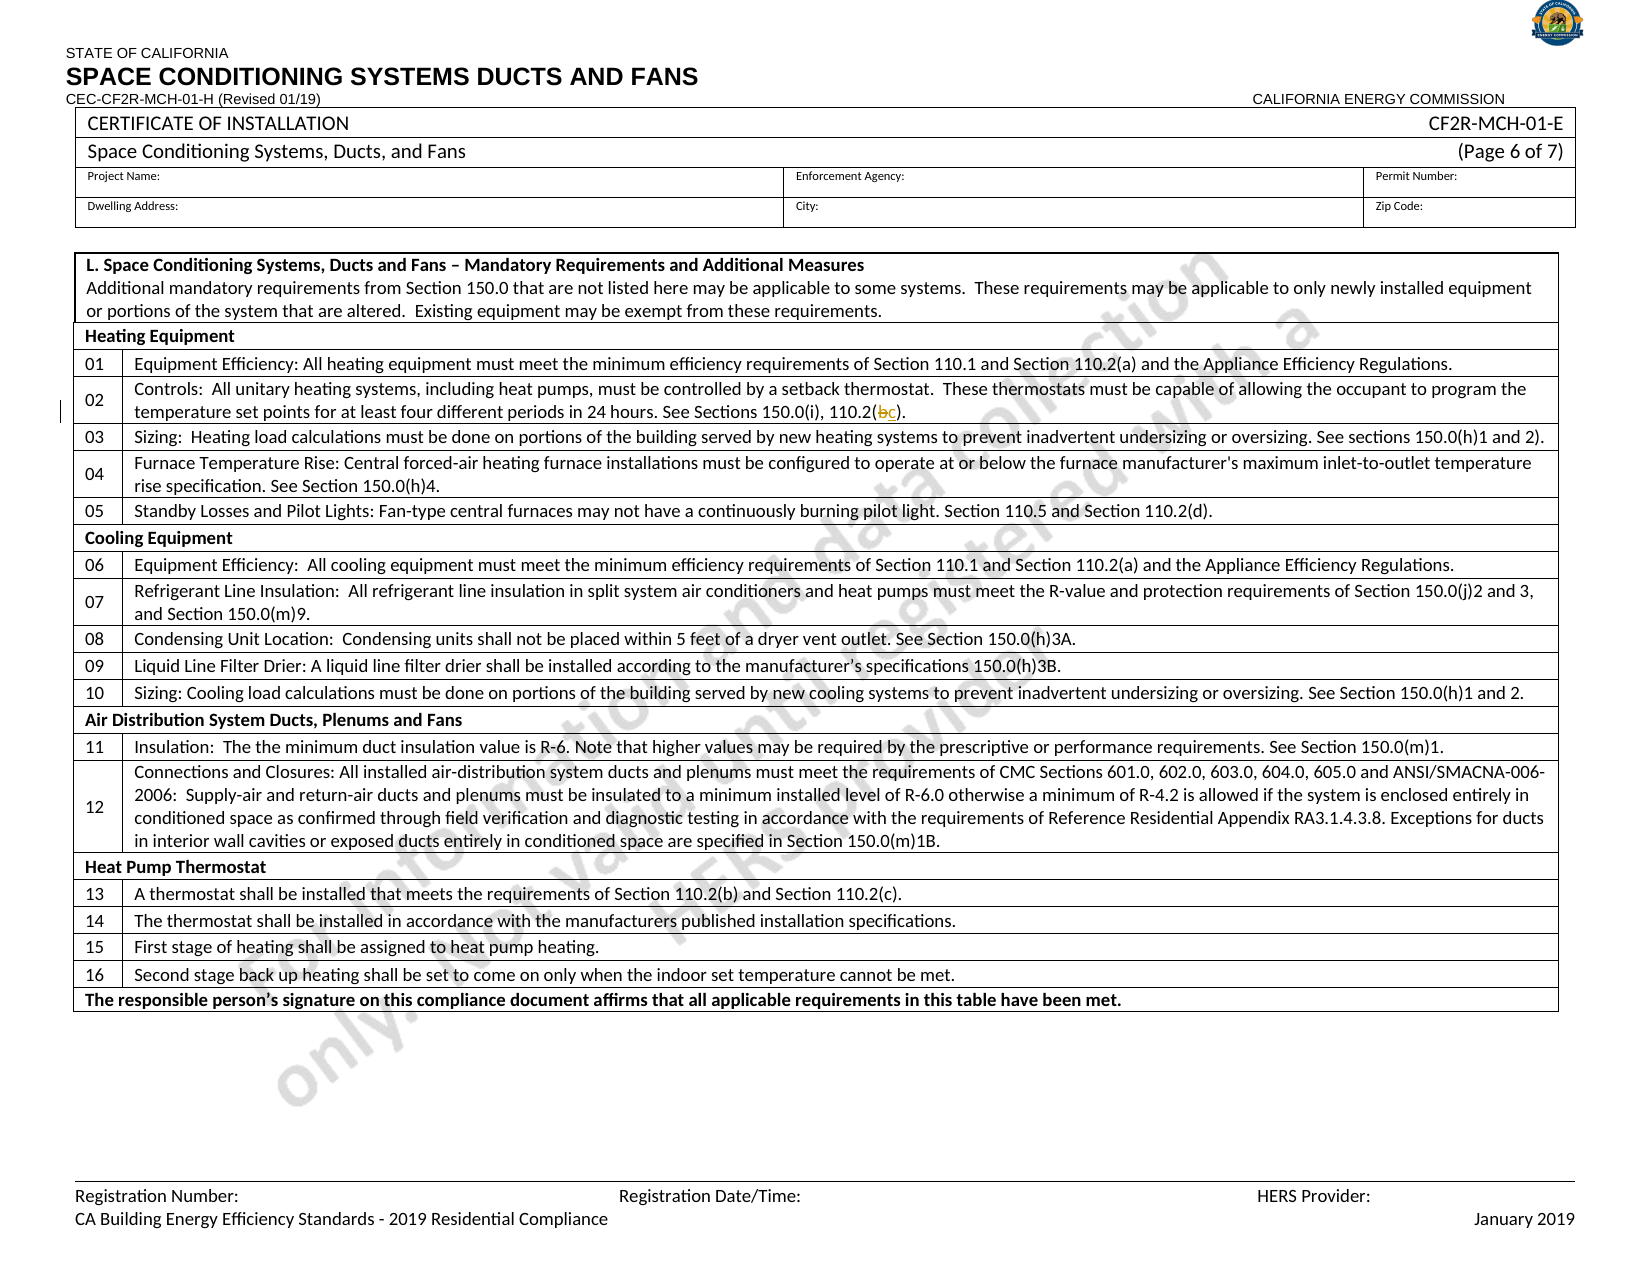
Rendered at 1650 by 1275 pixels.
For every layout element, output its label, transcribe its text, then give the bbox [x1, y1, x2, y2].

table_cell 02 [74, 377, 122, 423]
table_cell Equipment Efficiency: All heating equipment must meet the minimum efficiency requirements of Section 110.1 and Section 110.2(a) and the Appliance Efficiency Regulations. [123, 350, 1558, 376]
table_cell Sizing: Heating load calculations must be done on portions of the building served by new heating systems to prevent inadvertent undersizing or oversizing. See sections 150.0(h)1 and 2). [123, 424, 1558, 450]
table_cell Furnace Temperature Rise: Central forced-air heating furnace installations must be configured to operate at or below the furnace manufacturer's maximum inlet-to-outlet temperature rise specification. See Section 150.0(h)4. [123, 451, 1558, 497]
table_cell The thermostat shall be installed in accordance with the manufacturers published installation specifications. [123, 907, 1558, 933]
table_cell Heating Equipment [74, 323, 1558, 349]
picture [1531, 0, 1584, 46]
table_cell 09 [74, 653, 122, 679]
table_cell 16 [74, 961, 122, 987]
table_cell Air Distribution System Ducts, Plenums and Fans [74, 707, 1558, 733]
table_cell Second stage back up heating shall be set to come on only when the indoor set temperature cannot be met. [123, 961, 1558, 987]
table_cell 11 [74, 734, 122, 759]
table_cell Liquid Line Filter Drier: A liquid line filter drier shall be installed according to the manufacturer’s specifications 150.0(h)3B. [123, 653, 1558, 679]
table_cell Connections and Closures: All installed air-distribution system ducts and plenums must meet the requirements of CMC Sections 601.0, 602.0, 603.0, 604.0, 605.0 and ANSI/SMACNA-006-2006: Supply-air and return-air ducts and plenums must be insulated to a minimum installed level of R-6.0 otherwise a minimum of R-4.2 is allowed if the system is enclosed entirely in conditioned space as confirmed through field verification and diagnostic testing in accordance with the requirements of Reference Residential Appendix RA3.1.4.3.8. Exceptions for ducts in interior wall cavities or exposed ducts entirely in conditioned space are specified in Section 150.0(m)1B. [123, 761, 1558, 852]
table_cell 15 [74, 934, 122, 960]
table_cell Sizing: Cooling load calculations must be done on portions of the building served by new cooling systems to prevent inadvertent undersizing or oversizing. See Section 150.0(h)1 and 2. [123, 680, 1558, 706]
table_cell 04 [74, 451, 122, 497]
table_cell 05 [74, 498, 122, 524]
table_cell 06 [74, 552, 122, 578]
table_cell 08 [74, 626, 122, 652]
table_cell Cooling Equipment [74, 525, 1558, 551]
table_cell Controls: All unitary heating systems, including heat pumps, must be controlled by a setback thermostat. These thermostats must be capable of allowing the occupant to program the temperature set points for at least four different periods in 24 hours. See Sections 150.0(i), 110.2(). [123, 377, 1558, 423]
table_cell 12 [74, 761, 122, 852]
table_cell A thermostat shall be installed that meets the requirements of Section 110.2(b) and Section 110.2(c). [123, 880, 1558, 906]
table_cell Condensing Unit Location: Condensing units shall not be placed within 5 feet of a dryer vent outlet. See Section 150.0(h)3A. [123, 626, 1558, 652]
table_cell First stage of heating shall be assigned to heat pump heating. [123, 934, 1558, 960]
table_cell The responsible person’s signature on this compliance document affirms that all applicable requirements in this table have been met. [74, 988, 1558, 1011]
table_cell 03 [74, 424, 122, 450]
table_cell Insulation: The the minimum duct insulation value is R-6. Note that higher values may be required by the prescriptive or performance requirements. See Section 150.0(m)1. [123, 734, 1558, 759]
table_cell 01 [74, 350, 122, 376]
table_cell Heat Pump Thermostat [74, 853, 1558, 879]
table_cell Equipment Efficiency: All cooling equipment must meet the minimum efficiency requirements of Section 110.1 and Section 110.2(a) and the Appliance Efficiency Regulations. [123, 552, 1558, 578]
table_cell Standby Losses and Pilot Lights: Fan-type central furnaces may not have a continuously burning pilot light. Section 110.5 and Section 110.2(d). [123, 498, 1558, 524]
table_cell 07 [74, 579, 122, 625]
table_cell 13 [74, 880, 122, 906]
table_header L. Space Conditioning Systems, Ducts and Fans – Mandatory Requirements and Additional Measures Additional mandatory requirements from Section 150.0 that are not listed here may be applicable to some systems. These requirements may be applicable to only newly installed equipment or portions of the system that are altered. Existing equipment may be exempt from these requirements. [76, 254, 1558, 322]
table_cell 10 [74, 680, 122, 706]
table_cell 14 [74, 907, 122, 933]
table_cell Refrigerant Line Insulation: All refrigerant line insulation in split system air conditioners and heat pumps must meet the R-value and protection requirements of Section 150.0(j)2 and 3, and Section 150.0(m)9. [123, 579, 1558, 625]
